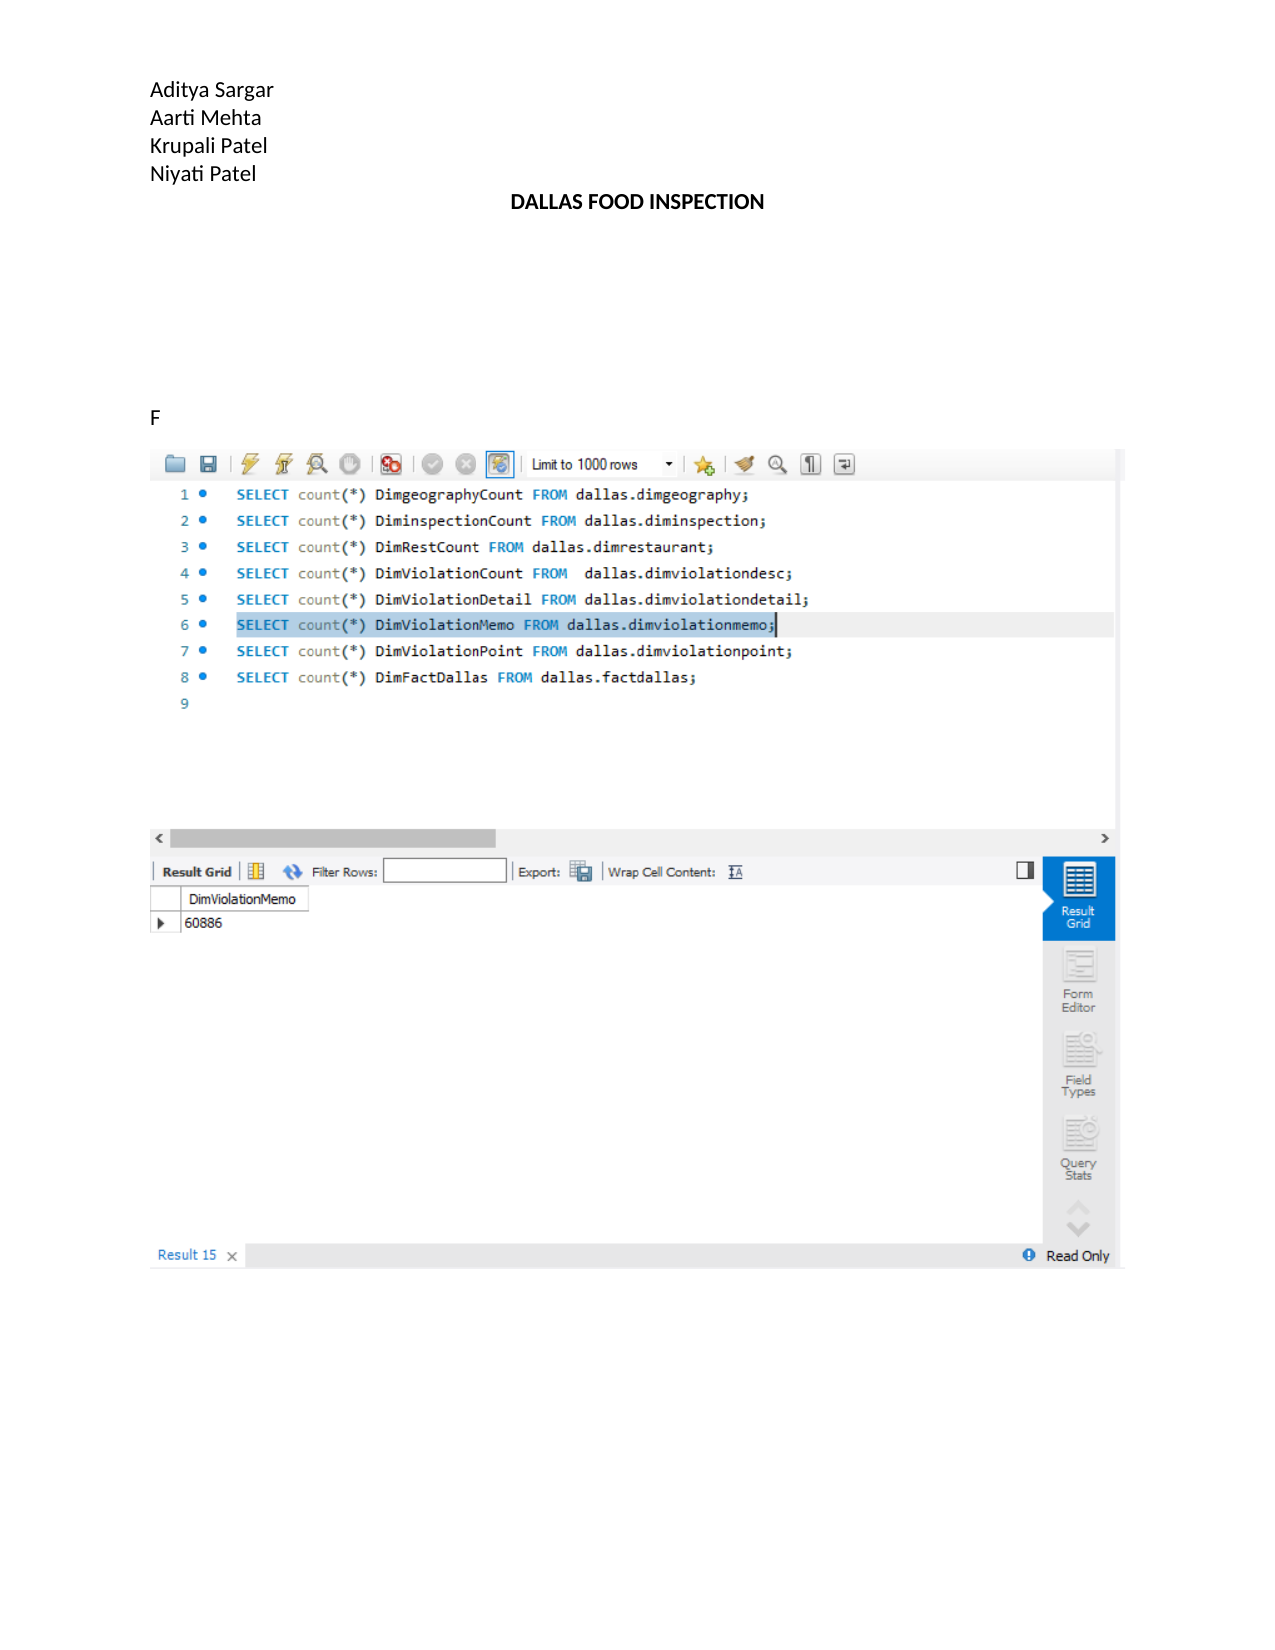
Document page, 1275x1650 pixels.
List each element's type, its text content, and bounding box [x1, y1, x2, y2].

picture [150, 449, 1125, 1269]
text F [150, 403, 1125, 431]
